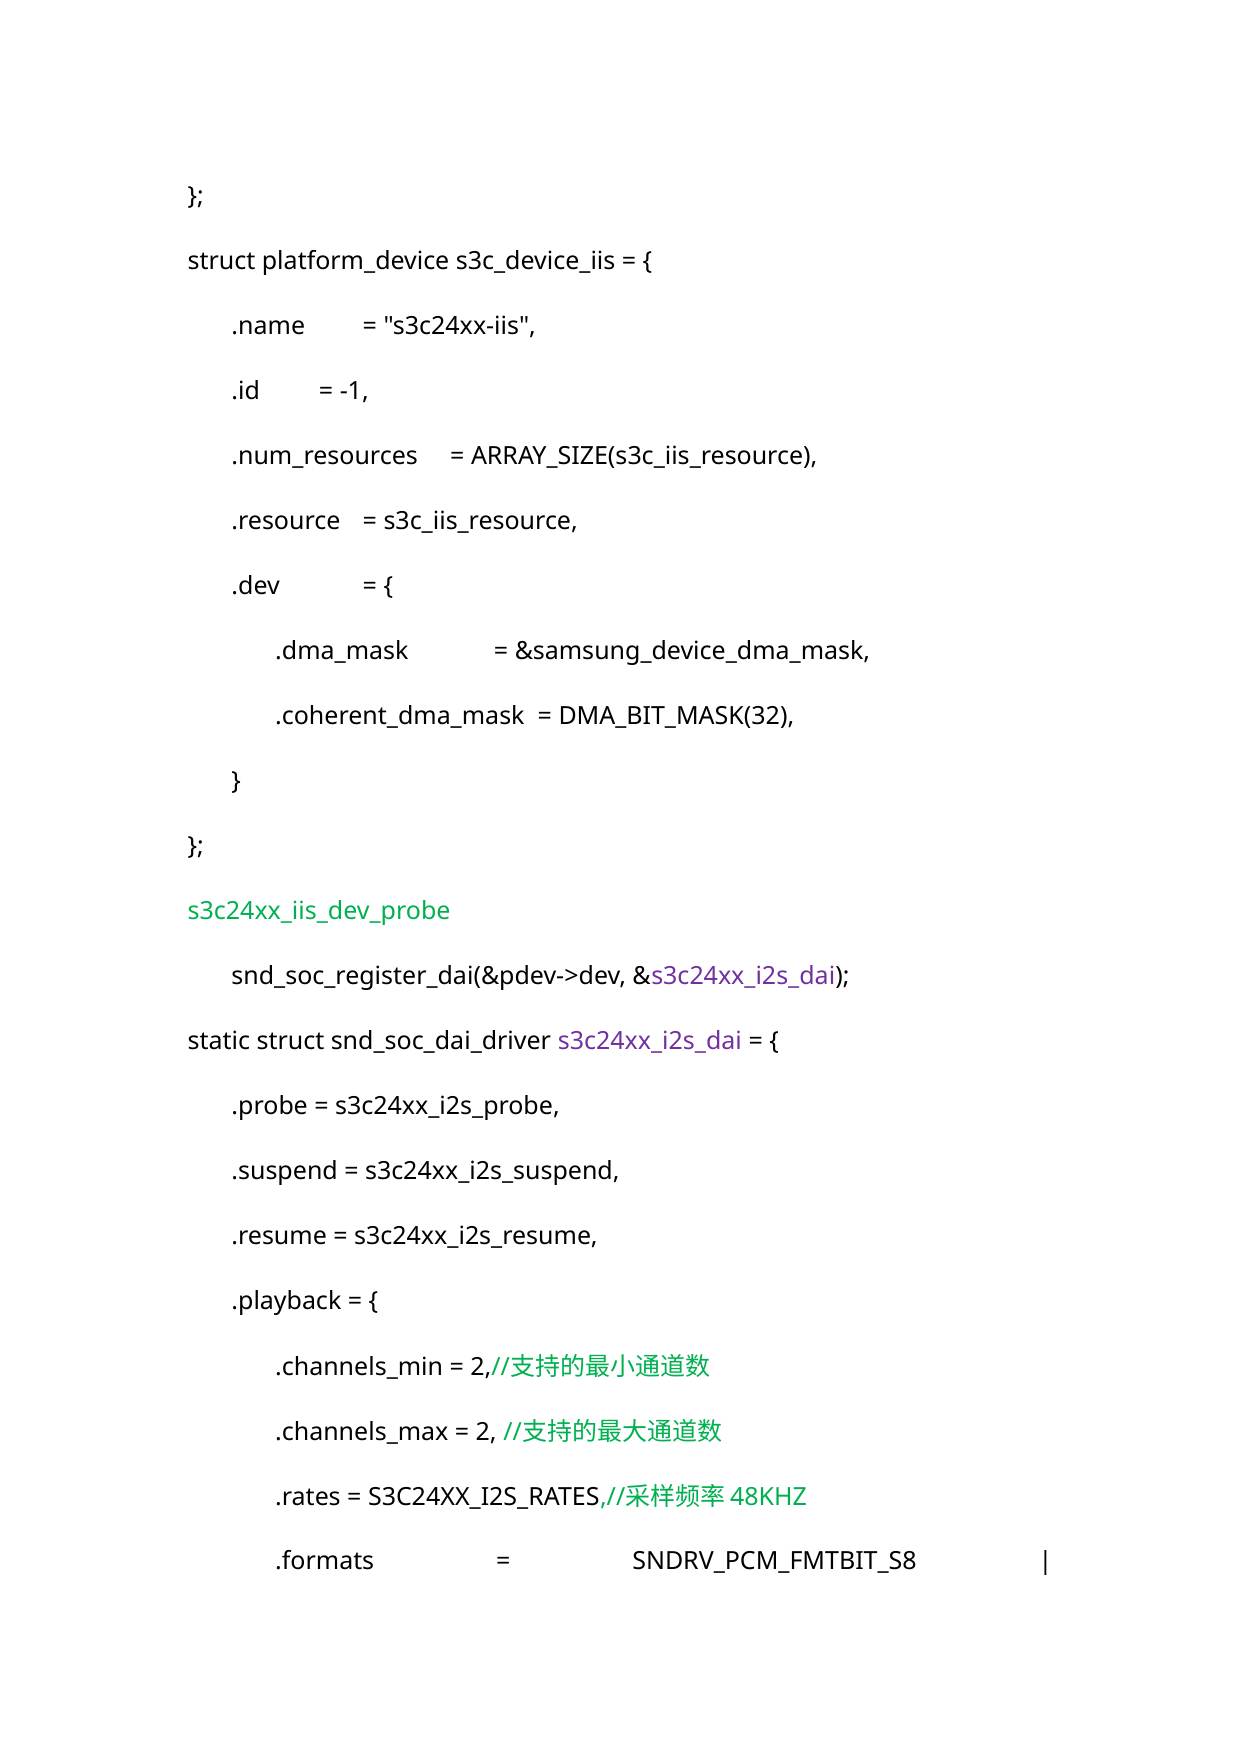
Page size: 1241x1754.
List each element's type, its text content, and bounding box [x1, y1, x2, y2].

text snd_soc_register_dai(&pdev->dev, &s3c24xx_i2s_dai); [187, 942, 1053, 1007]
text .formats = SNDRV_PCM_FMTBIT_S8 | SNDRV_PCM_FMTBIT_S16_LE,},//数据格式8位还是16位 [187, 1527, 1053, 1592]
text .playback = { [187, 1267, 1053, 1332]
text .resource = s3c_iis_resource, [187, 487, 1053, 552]
text s3c24xx_iis_dev_probe [187, 877, 1053, 942]
text .channels_max = 2, //支持的最大通道数 [187, 1397, 1053, 1462]
text }; [187, 812, 1053, 877]
text .dev = { [187, 552, 1053, 617]
text .suspend = s3c24xx_i2s_suspend, [187, 1137, 1053, 1202]
text .rates = S3C24XX_I2S_RATES,//采样频率48KHZ [187, 1462, 1053, 1527]
text .resume = s3c24xx_i2s_resume, [187, 1202, 1053, 1267]
text .name = "s3c24xx-iis", [187, 292, 1053, 357]
text .channels_min = 2,//支持的最小通道数 [187, 1332, 1053, 1397]
text .dma_mask = &samsung_device_dma_mask, [187, 617, 1053, 682]
text }; [187, 162, 1053, 227]
text } [187, 747, 1053, 812]
text static struct snd_soc_dai_driver s3c24xx_i2s_dai = { [187, 1007, 1053, 1072]
text .id = -1, [187, 357, 1053, 422]
text .probe = s3c24xx_i2s_probe, [187, 1072, 1053, 1137]
text .coherent_dma_mask = DMA_BIT_MASK(32), [187, 682, 1053, 747]
text struct platform_device s3c_device_iis = { [187, 227, 1053, 292]
text .num_resources = ARRAY_SIZE(s3c_iis_resource), [187, 422, 1053, 487]
